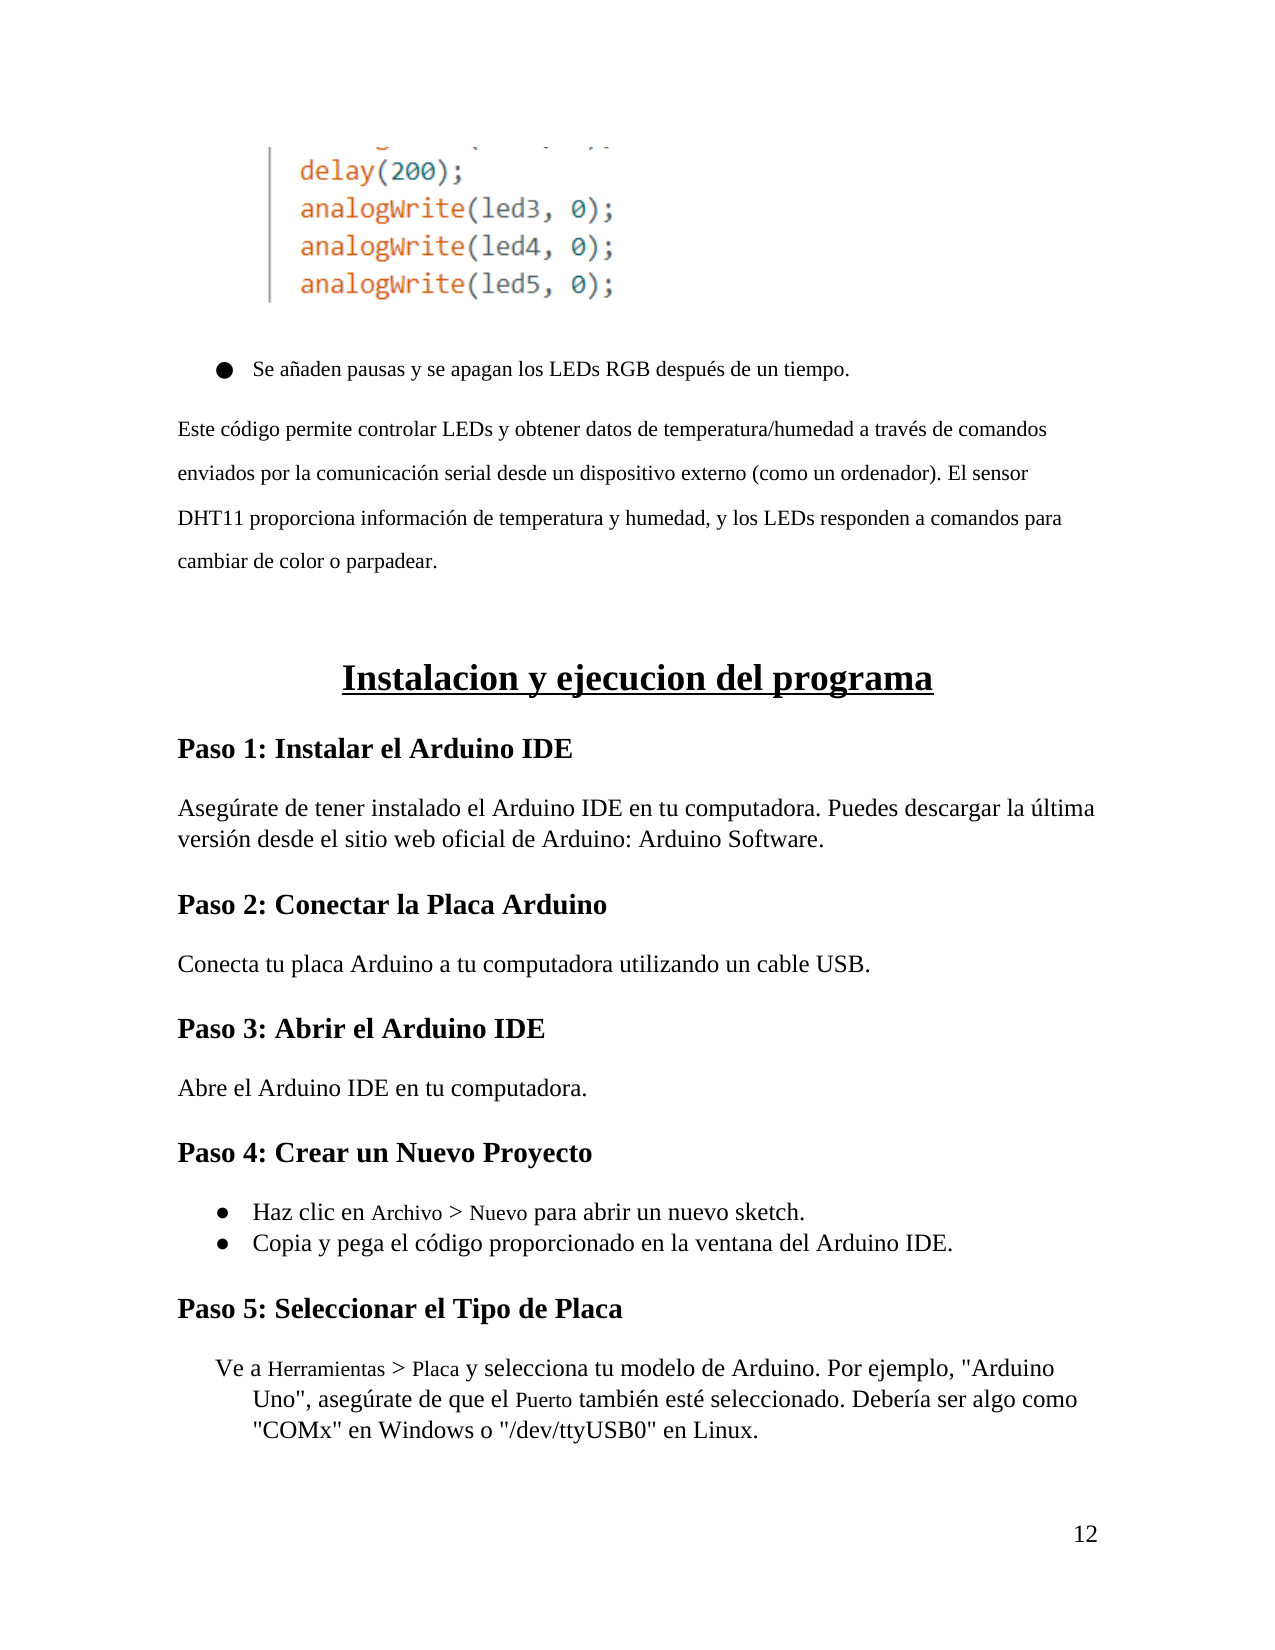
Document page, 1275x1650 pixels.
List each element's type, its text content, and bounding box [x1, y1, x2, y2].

list Copia y pega el código proporcionado en la ventana del Arduino IDE. [215, 1228, 1098, 1257]
list Haz clic en Archivo > Nuevo para abrir un nuevo sketch. [215, 1197, 1098, 1226]
text Conecta tu placa Arduino a tu computadora utilizando un cable USB. [177, 949, 1098, 978]
text Asegúrate de tener instalado el Arduino IDE en tu computadora. Puedes descargar la última versión desde el sitio web oficial de Arduino: Arduino Software. [177, 793, 1098, 853]
subtitle Paso 5: Seleccionar el Tipo de Placa [177, 1291, 1098, 1324]
list Ve a Herramientas > Placa y selecciona tu modelo de Arduino. Por ejemplo, "Arduino Uno", asegúrate de que el Puerto también esté seleccionado. Debería ser algo como "COMx" en Windows o "/dev/ttyUSB0" en Linux. [215, 1353, 1098, 1443]
text Abre el Arduino IDE en tu computadora. [177, 1073, 1098, 1102]
subtitle Paso 4: Crear un Nuevo Proyecto [177, 1135, 1098, 1169]
text Instalacion y ejecucion del programa [177, 656, 1098, 699]
subtitle Paso 2: Conectar la Placa Arduino [177, 887, 1098, 920]
subtitle Paso 3: Abrir el Arduino IDE [177, 1011, 1098, 1045]
picture [258, 147, 1017, 320]
subtitle Paso 1: Instalar el Arduino IDE [177, 732, 1098, 765]
list Se añaden pausas y se apagan los LEDs RGB después de un tiempo. [215, 353, 1098, 383]
text Este código permite controlar LEDs y obtener datos de temperatura/humedad a través de comandos enviados por la comunicación serial desde un dispositivo externo (como un ordenador). El sensor DHT11 proporciona información de temperatura y humedad, y los LEDs responden a comandos para cambiar de color o parpadear. [177, 416, 1098, 574]
